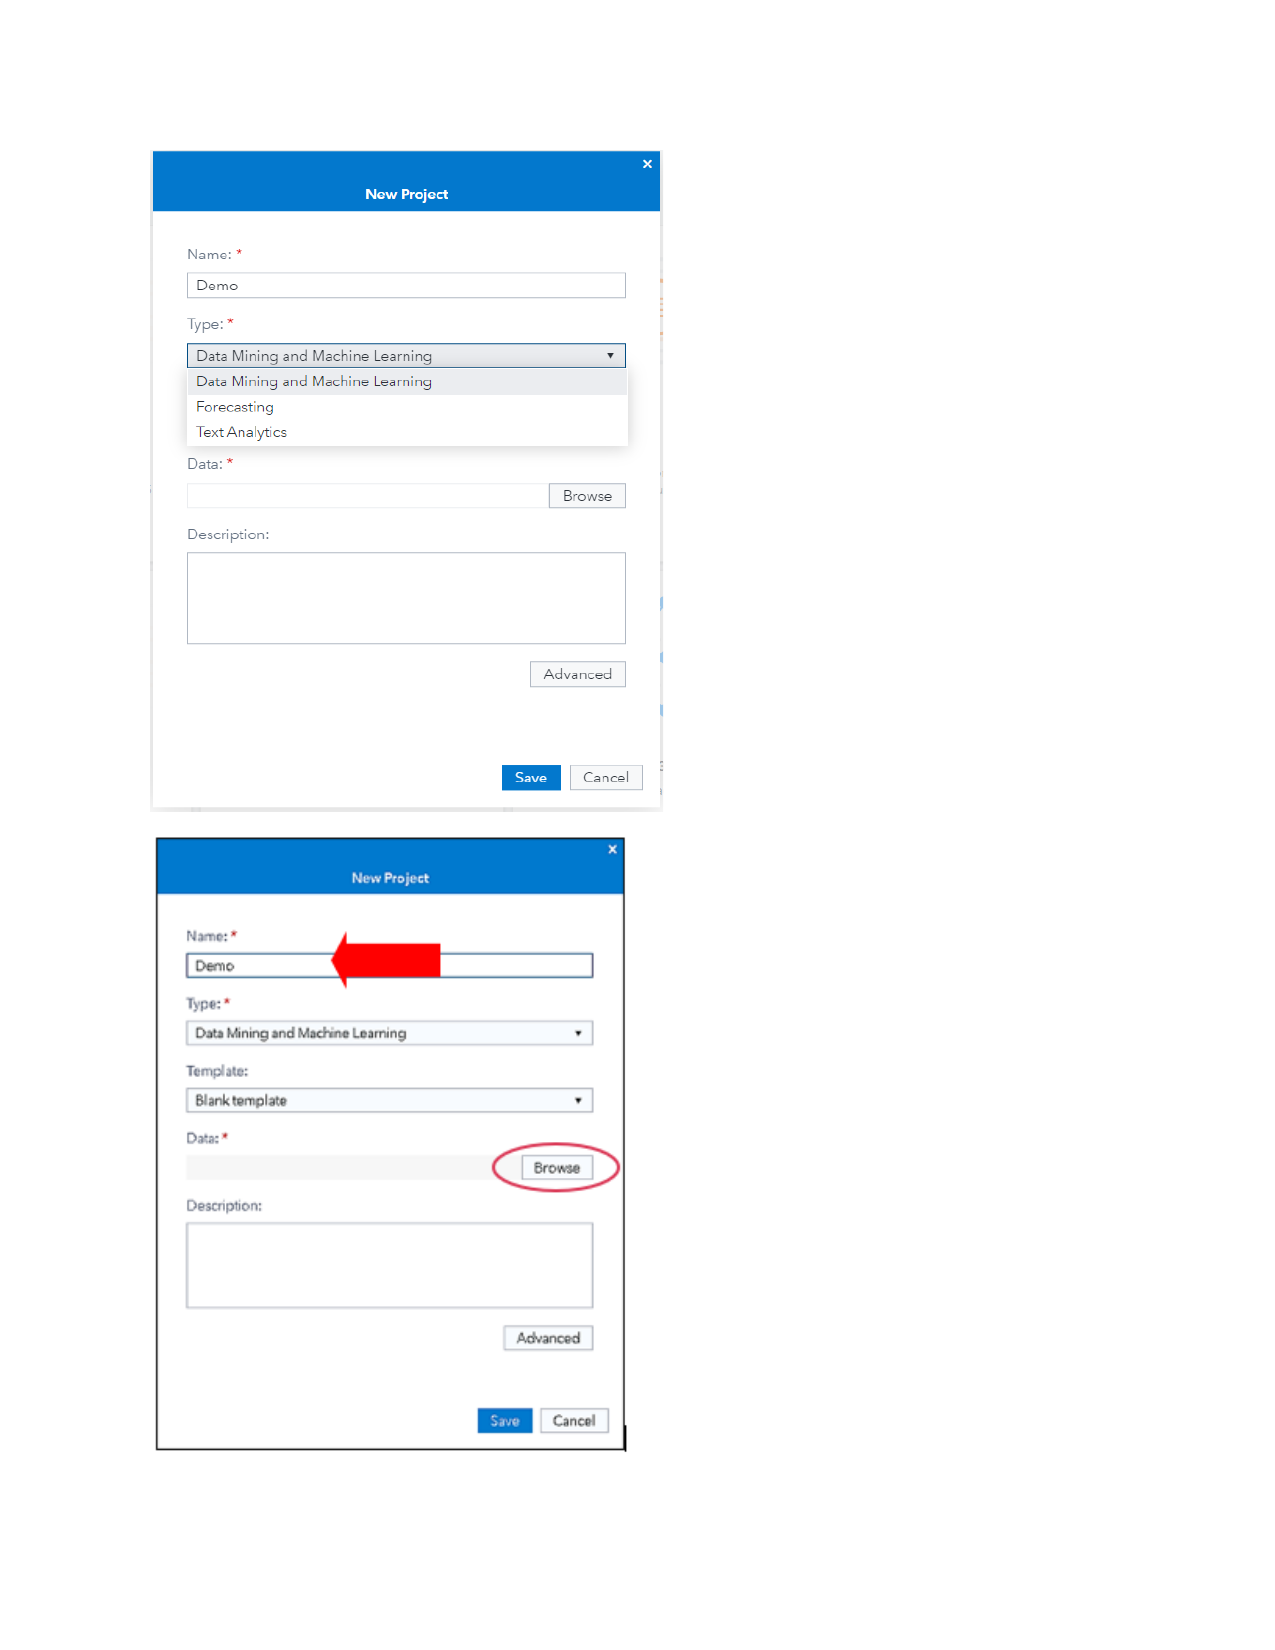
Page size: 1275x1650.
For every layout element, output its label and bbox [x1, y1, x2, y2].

picture [150, 830, 636, 1463]
picture [150, 150, 664, 812]
